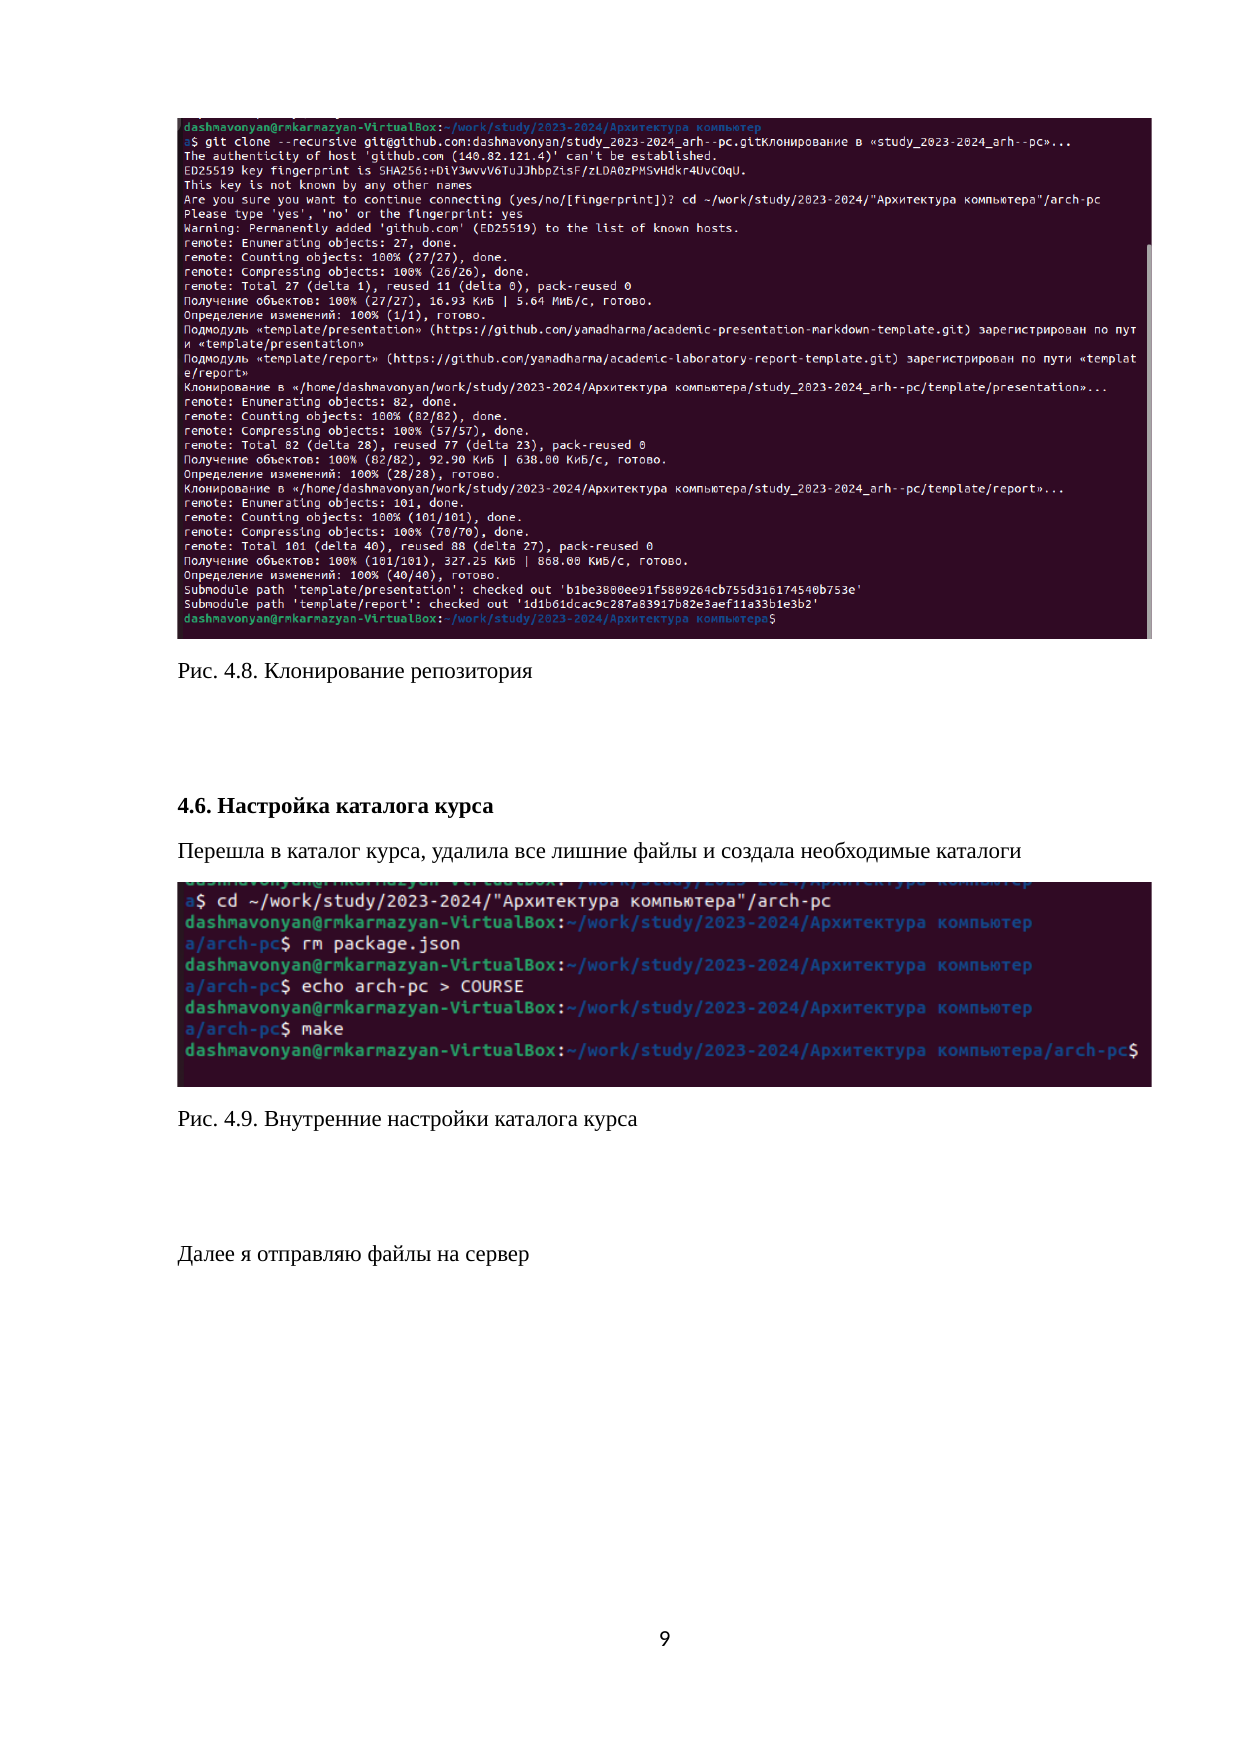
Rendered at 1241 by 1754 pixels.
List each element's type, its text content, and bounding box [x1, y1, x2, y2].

text Рис. 4.8. Клонирование репозитория [177, 657, 1152, 683]
text Рис. 4.9. Внутренние настройки каталога курса [177, 1105, 1152, 1132]
text Перешла в каталог курса, удалила все лишние файлы и создала необходимые каталоги [177, 838, 1152, 864]
text 4.6. Настройка каталога курса [177, 792, 1152, 819]
text Далее я отправляю файлы на сервер [177, 1241, 1152, 1267]
picture [177, 118, 1152, 639]
picture [177, 882, 1152, 1087]
